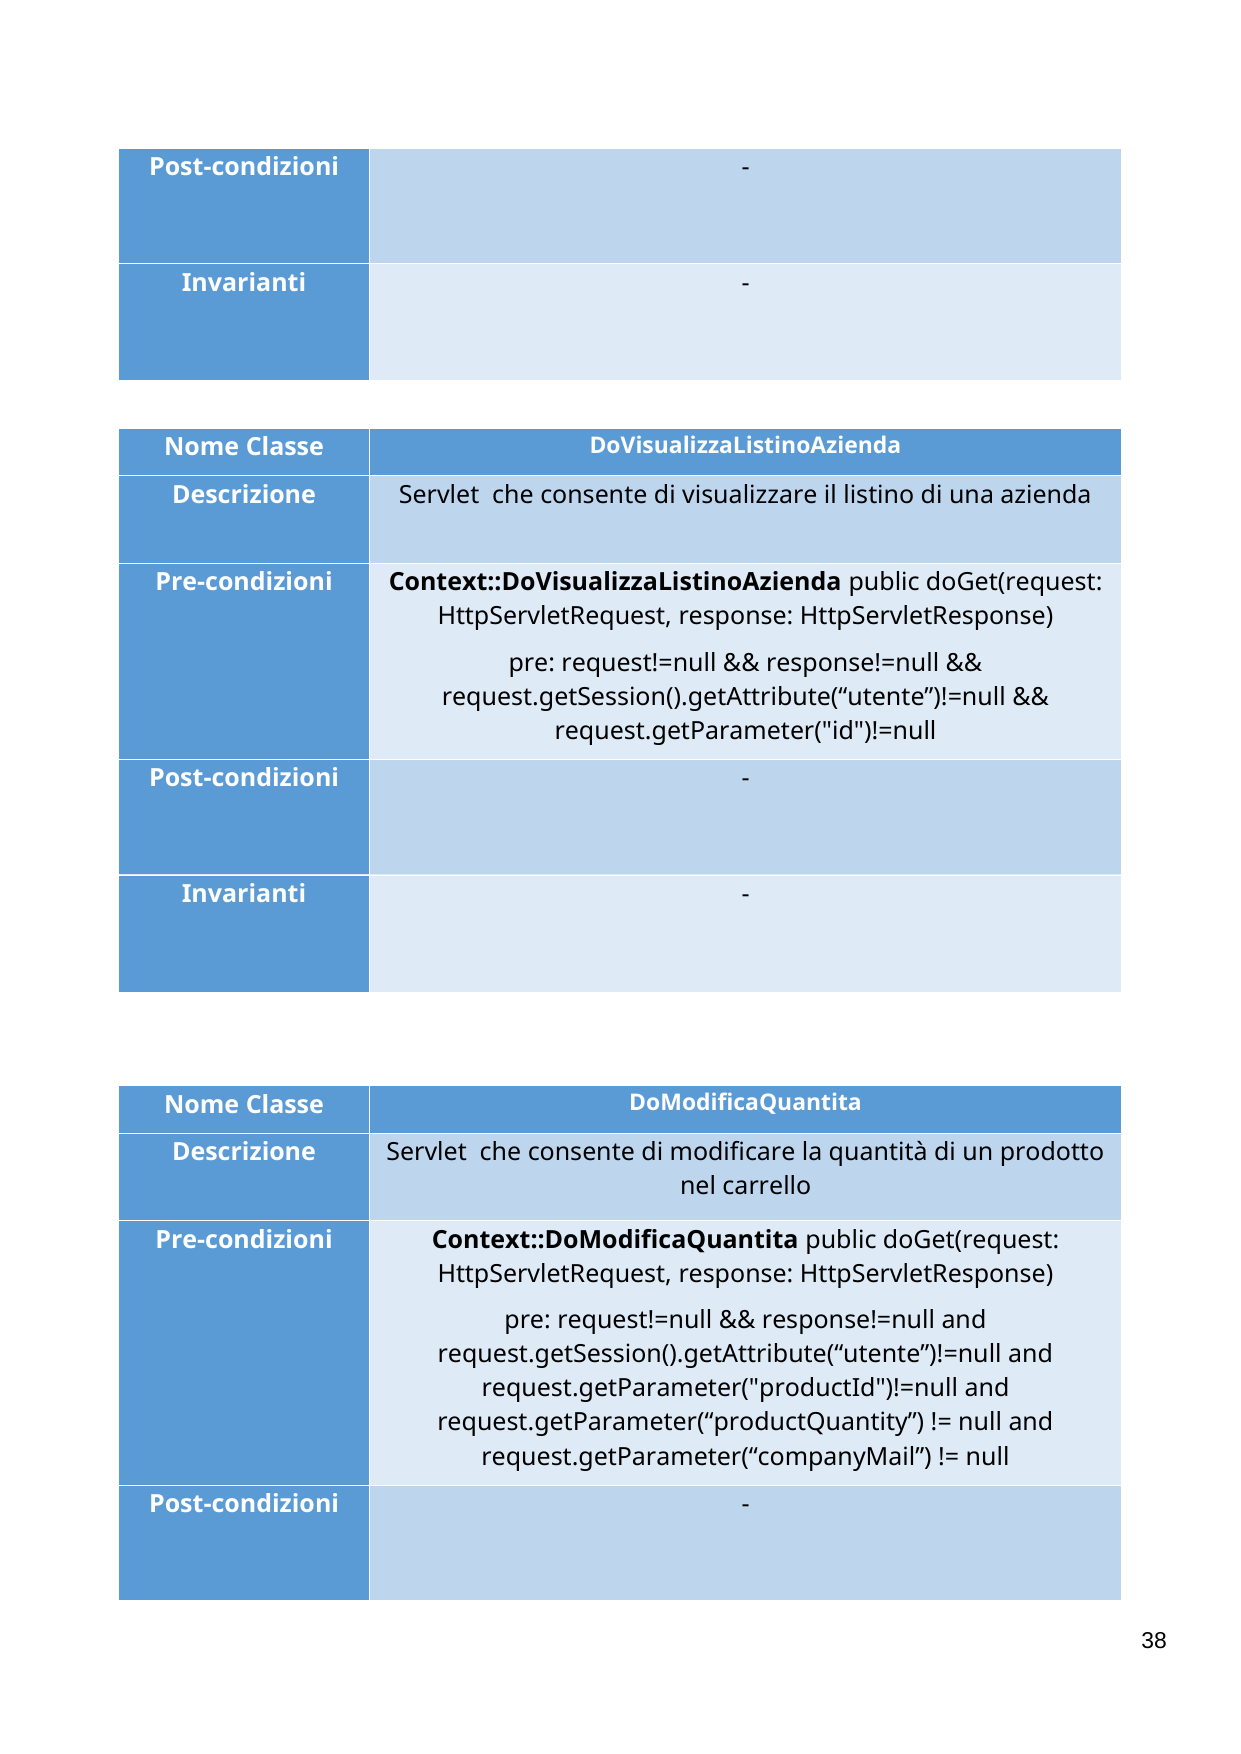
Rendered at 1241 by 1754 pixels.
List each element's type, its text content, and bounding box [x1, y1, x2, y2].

table_cell Post-condizioni [119, 760, 369, 874]
table_cell Context::DoModificaQuantita public doGet(request: HttpServletRequest, response: HttpServletResponse) pre: request!=null && response!=null and request.getSession().getAttribute(“utente”)!=null and request.getParameter("productId")!=null and request.getParameter(“productQuantity”) != null and request.getParameter(“companyMail”) != null [370, 1221, 1121, 1485]
table_cell - [370, 876, 1121, 992]
table_cell - [370, 760, 1121, 874]
table_cell - [370, 264, 1121, 380]
table_header DoVisualizzaListinoAzienda [370, 429, 1121, 475]
table_cell Post-condizioni [119, 149, 369, 263]
table_cell Pre-condizioni [119, 564, 369, 759]
table_header Nome Classe [119, 1086, 369, 1133]
table_cell Context::DoVisualizzaListinoAzienda public doGet(request: HttpServletRequest, response: HttpServletResponse) pre: request!=null && response!=null && request.getSession().getAttribute(“utente”)!=null && request.getParameter("id")!=null [370, 564, 1121, 759]
table_cell Invarianti [119, 264, 369, 380]
table_header Nome Classe [119, 429, 369, 475]
table_cell Servlet che consente di visualizzare il listino di una azienda [370, 476, 1121, 563]
table_cell - [370, 149, 1121, 263]
table_cell Descrizione [119, 476, 369, 563]
table_cell Descrizione [119, 1134, 369, 1220]
table_cell - [370, 1486, 1121, 1600]
table_cell Pre-condizioni [119, 1221, 369, 1485]
table_header DoModificaQuantita [370, 1086, 1121, 1133]
table_cell Invarianti [119, 876, 369, 992]
table_cell Servlet che consente di modificare la quantità di un prodotto nel carrello [370, 1134, 1121, 1220]
table_cell Post-condizioni [119, 1486, 369, 1600]
